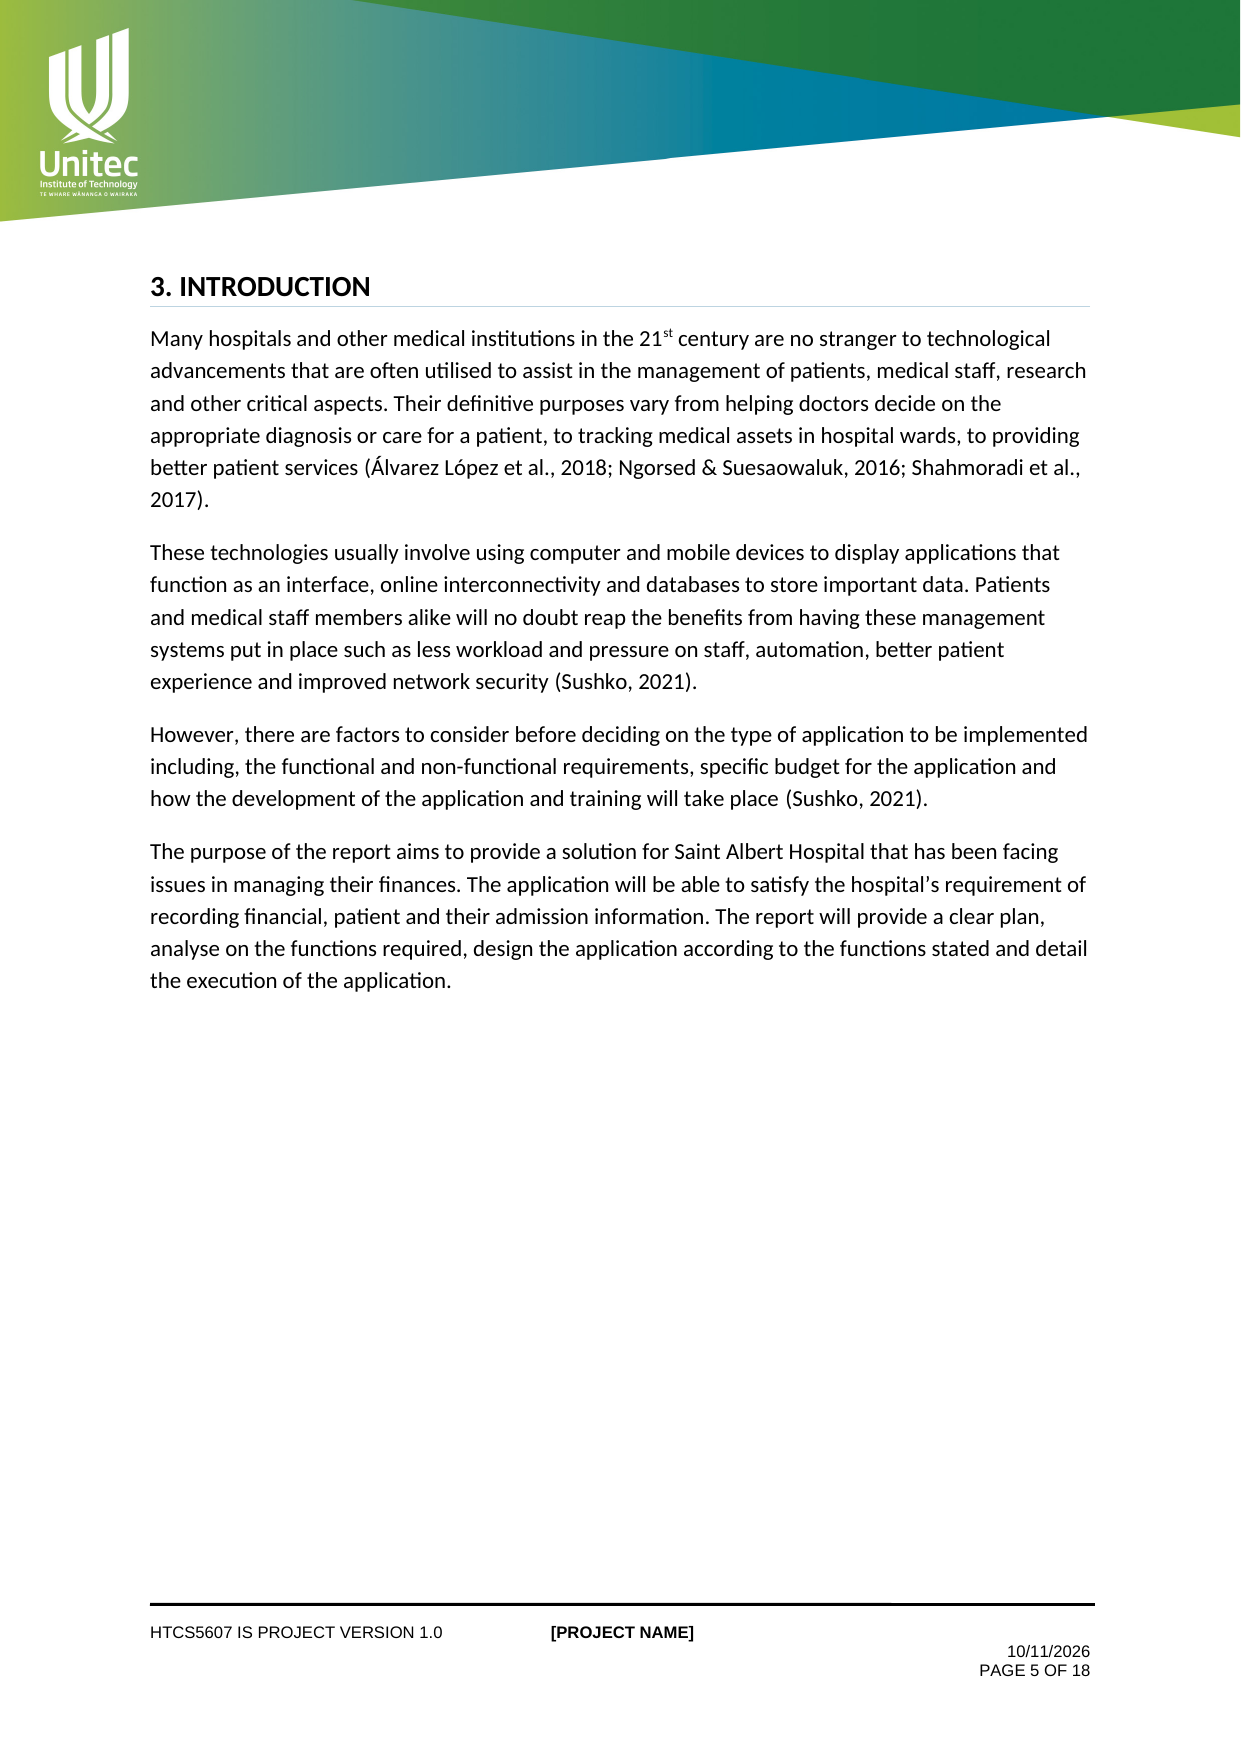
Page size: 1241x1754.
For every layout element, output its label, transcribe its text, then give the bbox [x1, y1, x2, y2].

text The purpose of the report aims to provide a solution for Saint Albert Hospital that has been facing issues in managing their finances. The application will be able to satisfy the hospital’s requirement of recording financial, patient and their admission information. The report will provide a clear plan, analyse on the functions required, design the application according to the functions stated and detail the execution of the application. [150, 837, 1090, 994]
text These technologies usually involve using computer and mobile devices to display applications that function as an interface, online interconnectivity and databases to store important data. Patients and medical staff members alike will no doubt reap the benefits from having these management systems put in place such as less workload and pressure on staff, automation, better patient experience and improved network security (Sushko, 2021). [150, 538, 1090, 695]
text Many hospitals and other medical institutions in the 21st century are no stranger to technological advancements that are often utilised to assist in the management of patients, medical staff, research and other critical aspects. Their definitive purposes vary from helping doctors decide on the appropriate diagnosis or care for a patient, to tracking medical assets in hospital wards, to providing better patient services (Álvarez López et al., 2018; Ngorsed & Suesaowaluk, 2016; Shahmoradi et al., 2017). [150, 324, 1090, 513]
picture [0, 0, 1241, 238]
subtitle 3. Introduction [150, 217, 1090, 306]
text However, there are factors to consider before deciding on the type of application to be implemented including, the functional and non-functional requirements, specific budget for the application and how the development of the application and training will take place (Sushko, 2021). [150, 720, 1090, 812]
